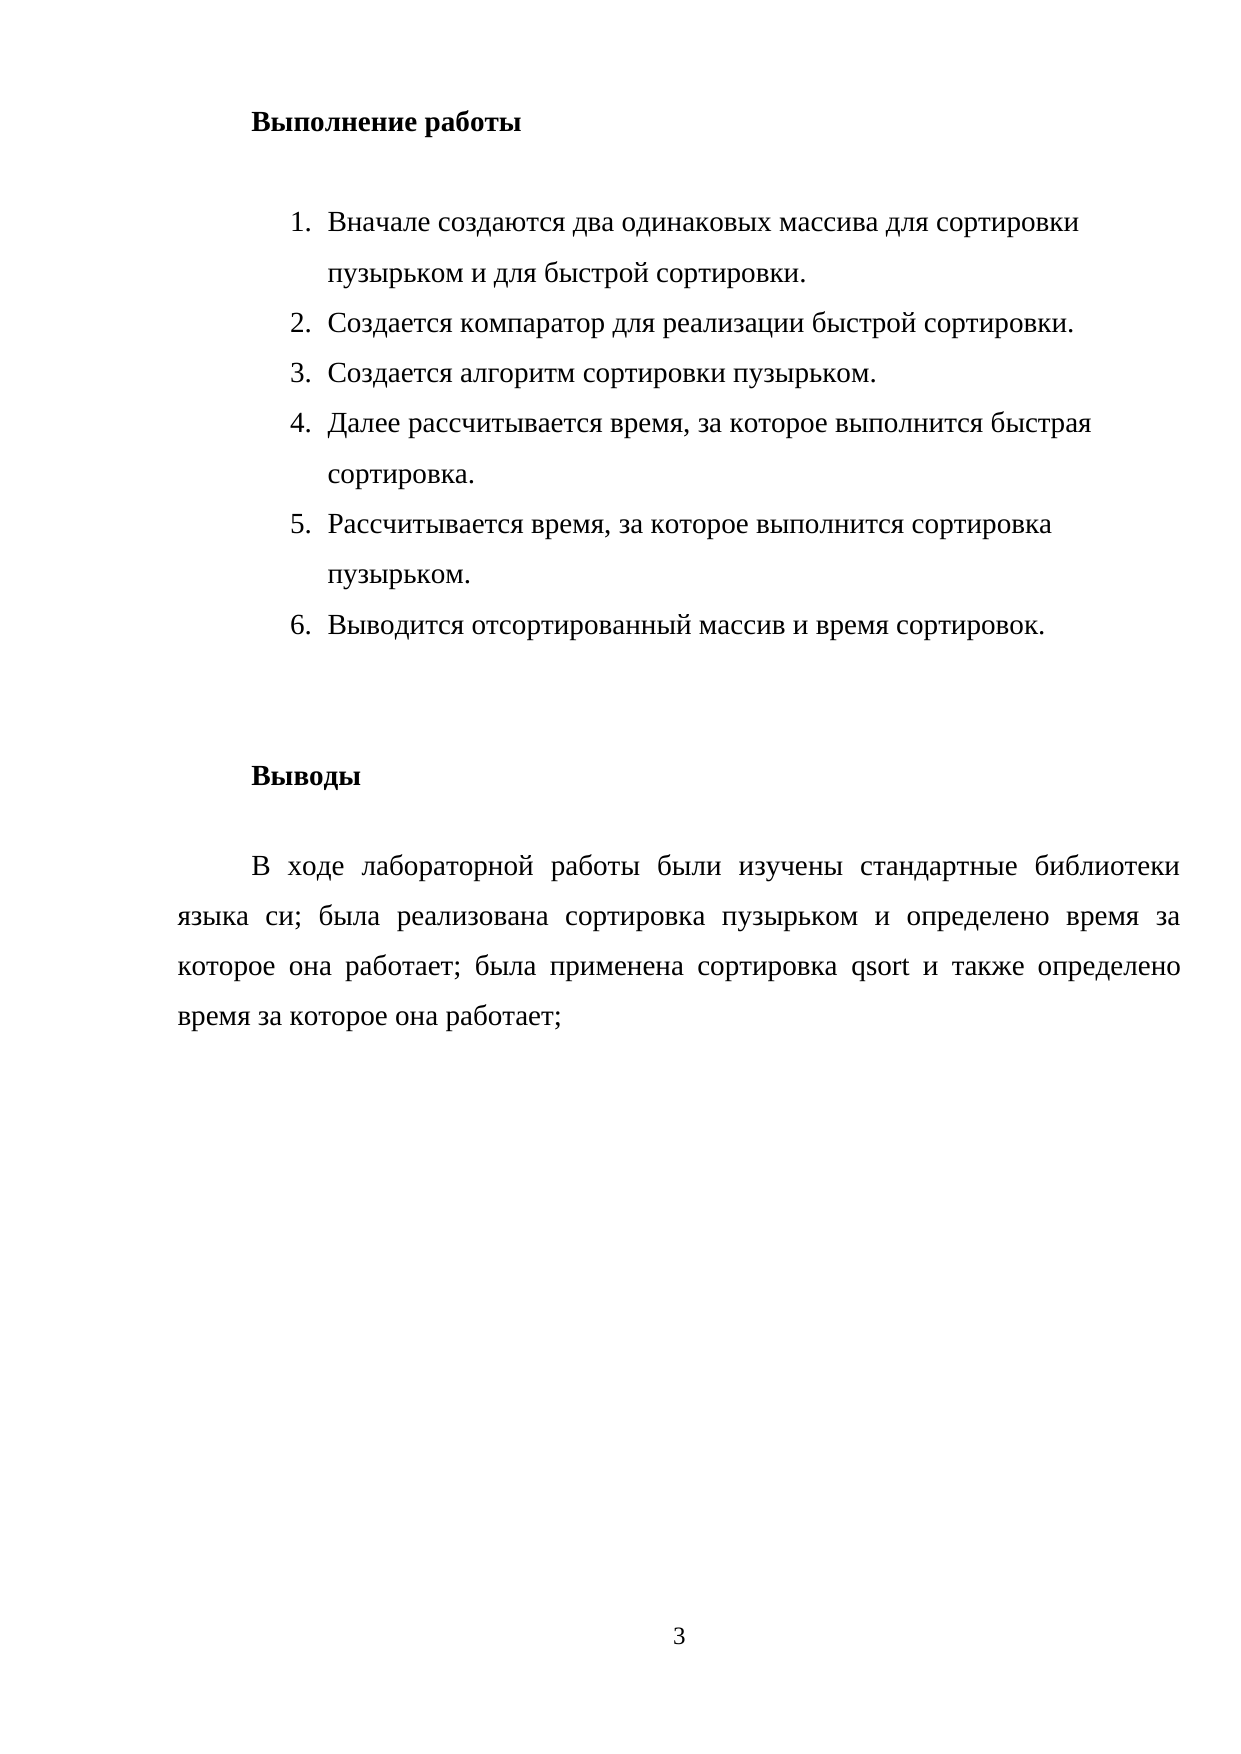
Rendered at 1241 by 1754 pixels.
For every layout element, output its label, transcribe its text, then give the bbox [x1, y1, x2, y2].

list Создается компаратор для реализации быстрой сортировки. [290, 305, 1181, 338]
text Выводы [177, 758, 1181, 791]
list Вначале создаются два одинаковых массива для сортировки пузырьком и для быстрой сортировки. [290, 204, 1181, 288]
text В ходе лабораторной работы были изучены стандартные библиотеки языка си; была реализована сортировка пузырьком и определено время за которое она работает; была применена сортировка qsort и также определено время за которое она работает; [177, 848, 1181, 1032]
text Выполнение работы [177, 104, 1181, 137]
list Далее рассчитывается время, за которое выполнится быстрая сортировка. [290, 406, 1181, 489]
list Рассчитывается время, за которое выполнится сортировка пузырьком. [290, 506, 1181, 590]
list Создается алгоритм сортировки пузырьком. [290, 355, 1181, 389]
list Выводится отсортированный массив и время сортировок. [290, 607, 1181, 640]
